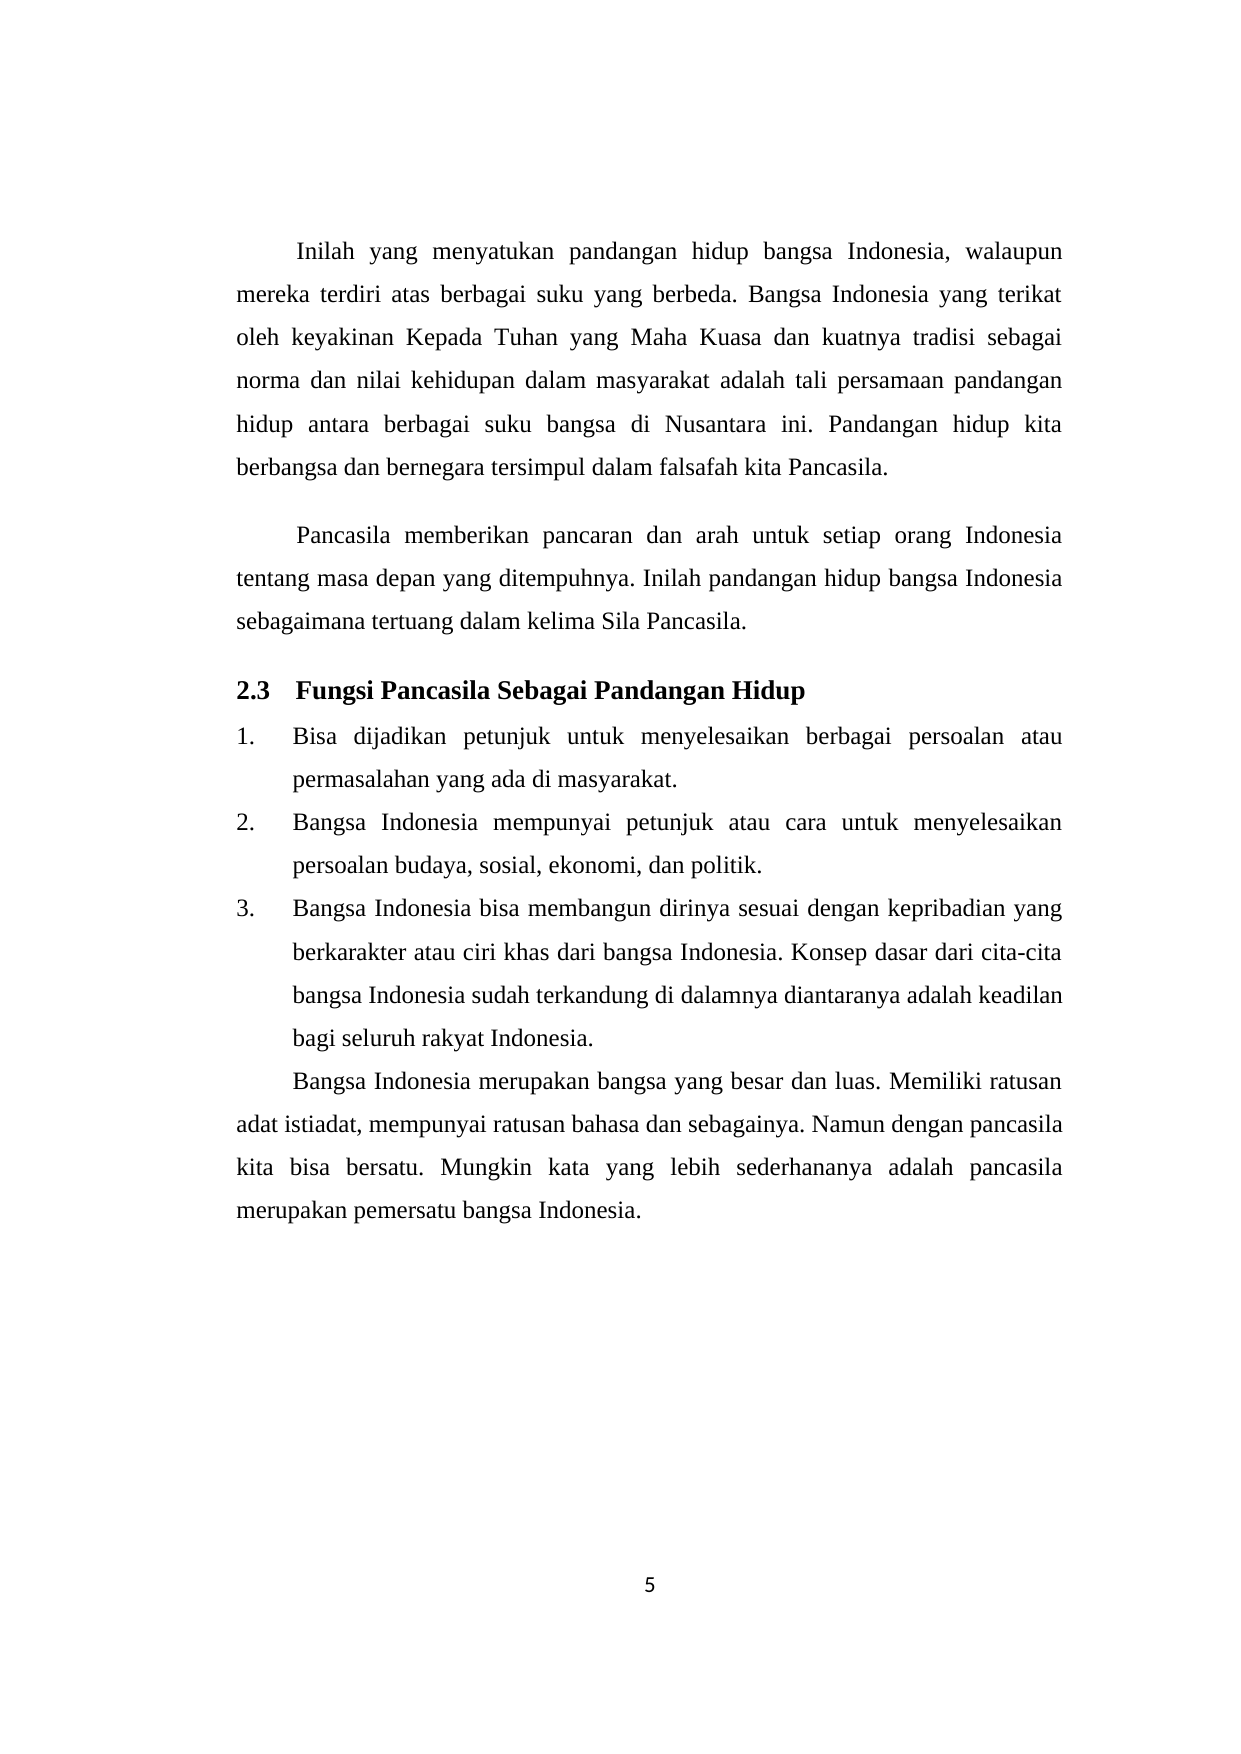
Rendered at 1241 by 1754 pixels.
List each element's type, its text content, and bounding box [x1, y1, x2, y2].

text Pancasila memberikan pancaran dan arah untuk setiap orang Indonesia tentang masa depan yang ditempuhnya. Inilah pandangan hidup bangsa Indonesia sebagaimana tertuang dalam kelima Sila Pancasila. [236, 520, 1063, 635]
list Bangsa Indonesia bisa membangun dirinya sesuai dengan kepribadian yang berkarakter atau ciri khas dari bangsa Indonesia. Konsep dasar dari cita-cita bangsa Indonesia sudah terkandung di dalamnya diantaranya adalah keadilan bagi seluruh rakyat Indonesia. [236, 893, 1063, 1052]
text Bangsa Indonesia merupakan bangsa yang besar dan luas. Memiliki ratusan adat istiadat, mempunyai ratusan bahasa dan sebagainya. Namun dengan pancasila kita bisa bersatu. Mungkin kata yang lebih sederhananya adalah pancasila merupakan pemersatu bangsa Indonesia. [236, 1066, 1063, 1224]
list Fungsi Pancasila Sebagai Pandangan Hidup [236, 674, 1063, 706]
list Bisa dijadikan petunjuk untuk menyelesaikan berbagai persoalan atau permasalahan yang ada di masyarakat. [236, 721, 1063, 793]
list Bangsa Indonesia mempunyai petunjuk atau cara untuk menyelesaikan persoalan budaya, sosial, ekonomi, dan politik. [236, 807, 1063, 879]
text Inilah yang menyatukan pandangan hidup bangsa Indonesia, walaupun mereka terdiri atas berbagai suku yang berbeda. Bangsa Indonesia yang terikat oleh keyakinan Kepada Tuhan yang Maha Kuasa dan kuatnya tradisi sebagai norma dan nilai kehidupan dalam masyarakat adalah tali persamaan pandangan hidup antara berbagai suku bangsa di Nusantara ini. Pandangan hidup kita berbangsa dan bernegara tersimpul dalam falsafah kita Pancasila. [236, 236, 1063, 481]
